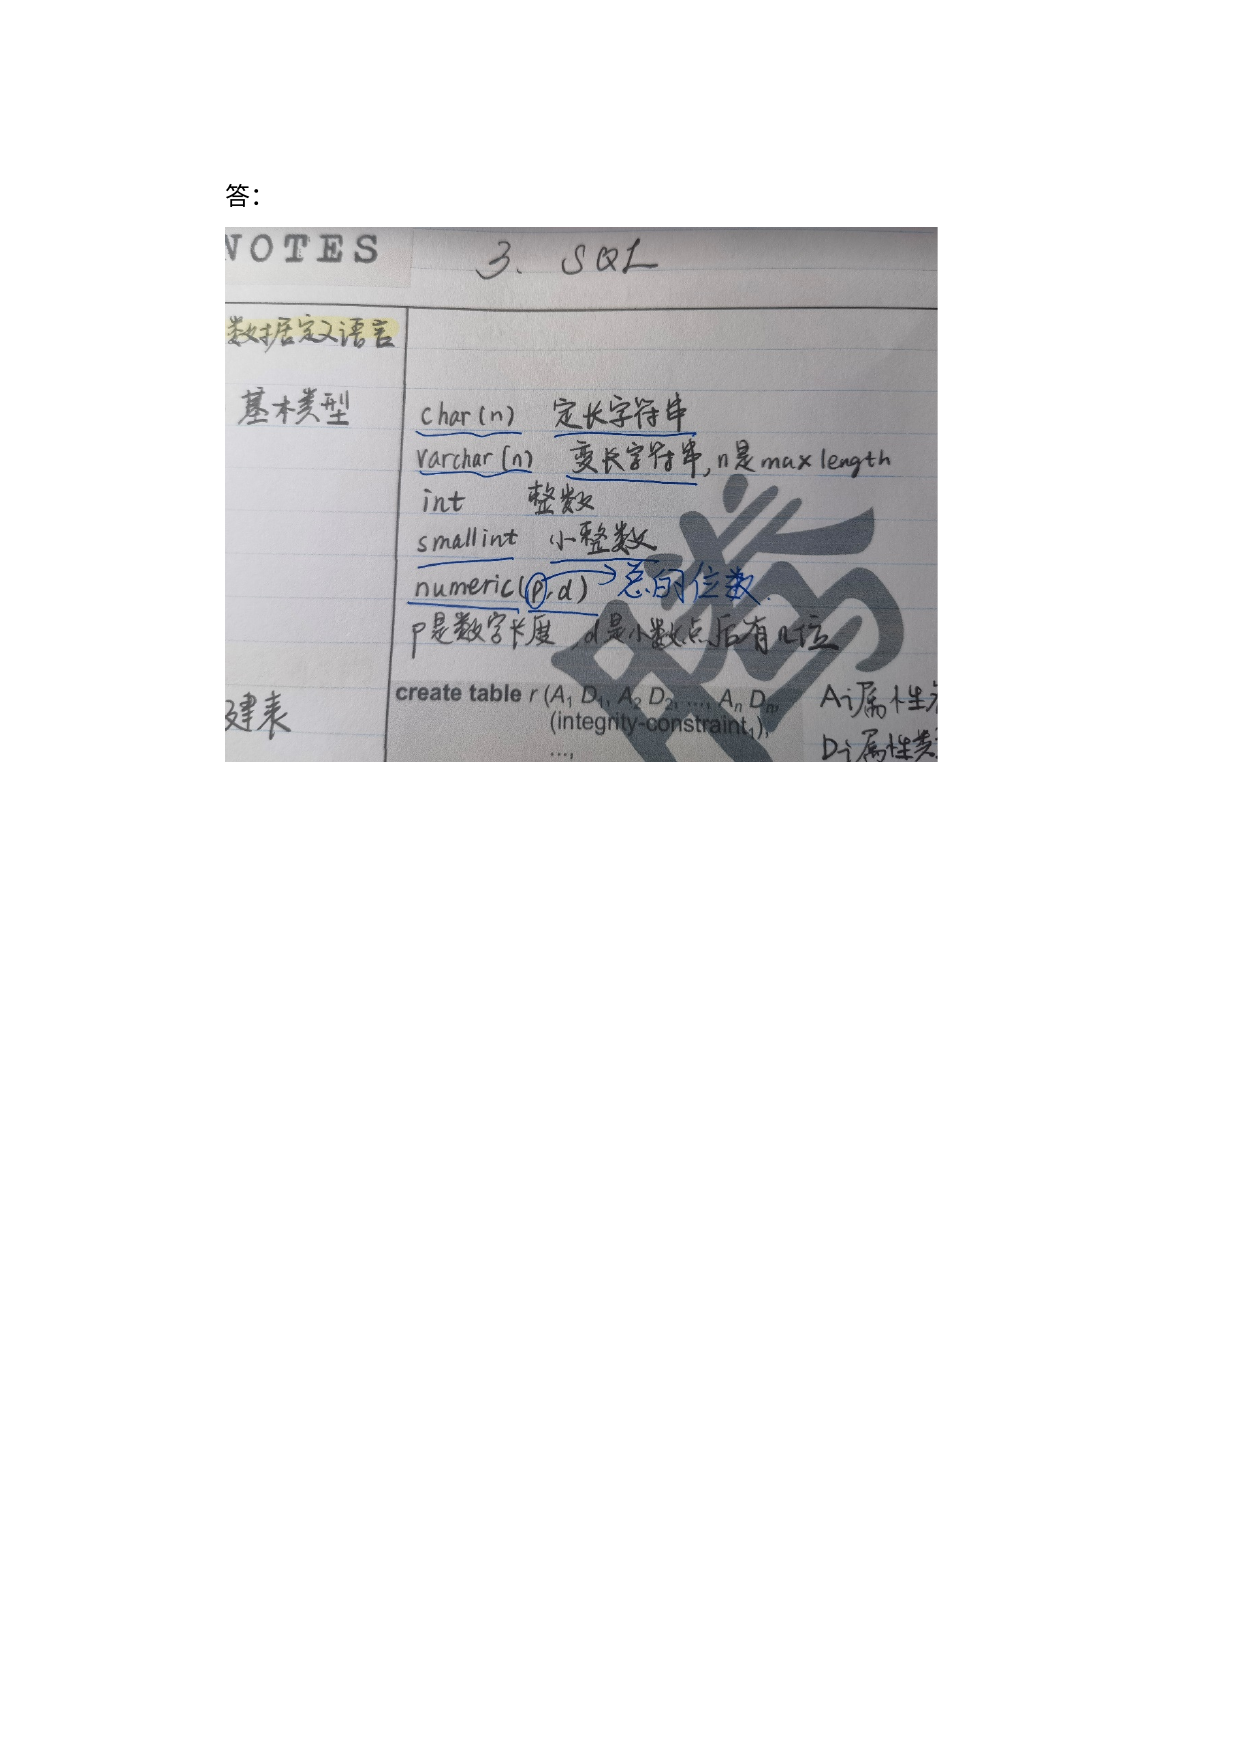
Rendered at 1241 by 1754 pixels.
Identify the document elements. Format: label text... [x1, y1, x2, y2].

picture [225, 227, 938, 762]
list 答： [225, 162, 1053, 227]
